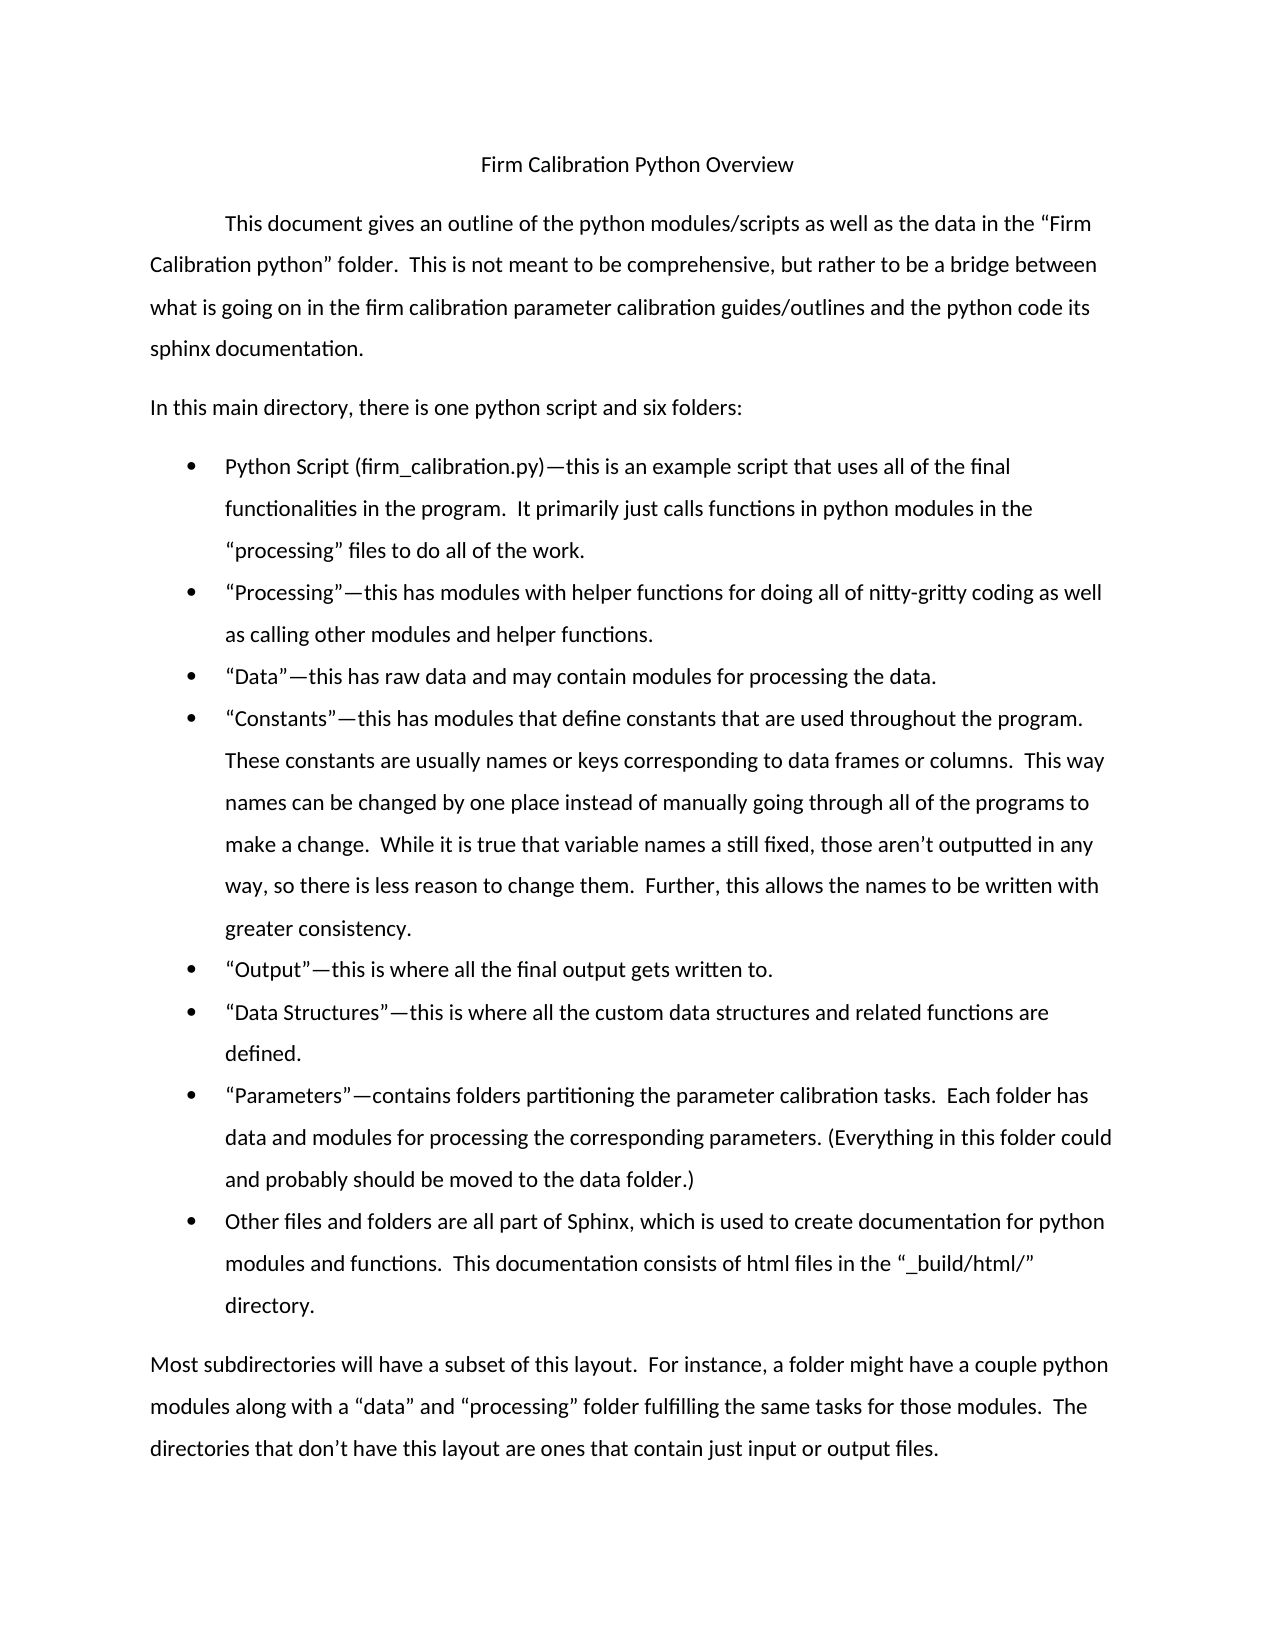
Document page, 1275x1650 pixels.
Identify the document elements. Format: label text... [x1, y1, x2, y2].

list “Processing”—this has modules with helper functions for doing all of nitty-gritty coding as well as calling other modules and helper functions. [187, 578, 1125, 648]
text Firm Calibration Python Overview [150, 150, 1125, 178]
list Other files and folders are all part of Sphinx, which is used to create documentation for python modules and functions. This documentation consists of html files in the “_build/html/” directory. [187, 1207, 1125, 1319]
text Most subdirectories will have a subset of this layout. For instance, a folder might have a couple python modules along with a “data” and “processing” folder fulfilling the same tasks for those modules. The directories that don’t have this layout are ones that contain just input or output files. [150, 1350, 1125, 1462]
list “Data”—this has raw data and may contain modules for processing the data. [187, 662, 1125, 690]
text In this main directory, there is one python script and six folders: [150, 393, 1125, 421]
list “Parameters”—contains folders partitioning the parameter calibration tasks. Each folder has data and modules for processing the corresponding parameters. (Everything in this folder could and probably should be moved to the data folder.) [187, 1082, 1125, 1193]
text This document gives an outline of the python modules/scripts as well as the data in the “Firm Calibration python” folder. This is not meant to be comprehensive, but rather to be a bridge between what is going on in the firm calibration parameter calibration guides/outlines and the python code its sphinx documentation. [150, 209, 1125, 363]
list “Constants”—this has modules that define constants that are used throughout the program. These constants are usually names or keys corresponding to data frames or columns. This way names can be changed by one place instead of manually going through all of the programs to make a change. While it is true that variable names a still fixed, those aren’t outputted in any way, so there is less reason to change them. Further, this allows the names to be written with greater consistency. [187, 704, 1125, 942]
list “Output”—this is where all the final output gets written to. [187, 956, 1125, 984]
list “Data Structures”—this is where all the custom data structures and related functions are defined. [187, 998, 1125, 1068]
list Python Script (firm_calibration.py)—this is an example script that uses all of the final functionalities in the program. It primarily just calls functions in python modules in the “processing” files to do all of the work. [187, 452, 1125, 564]
